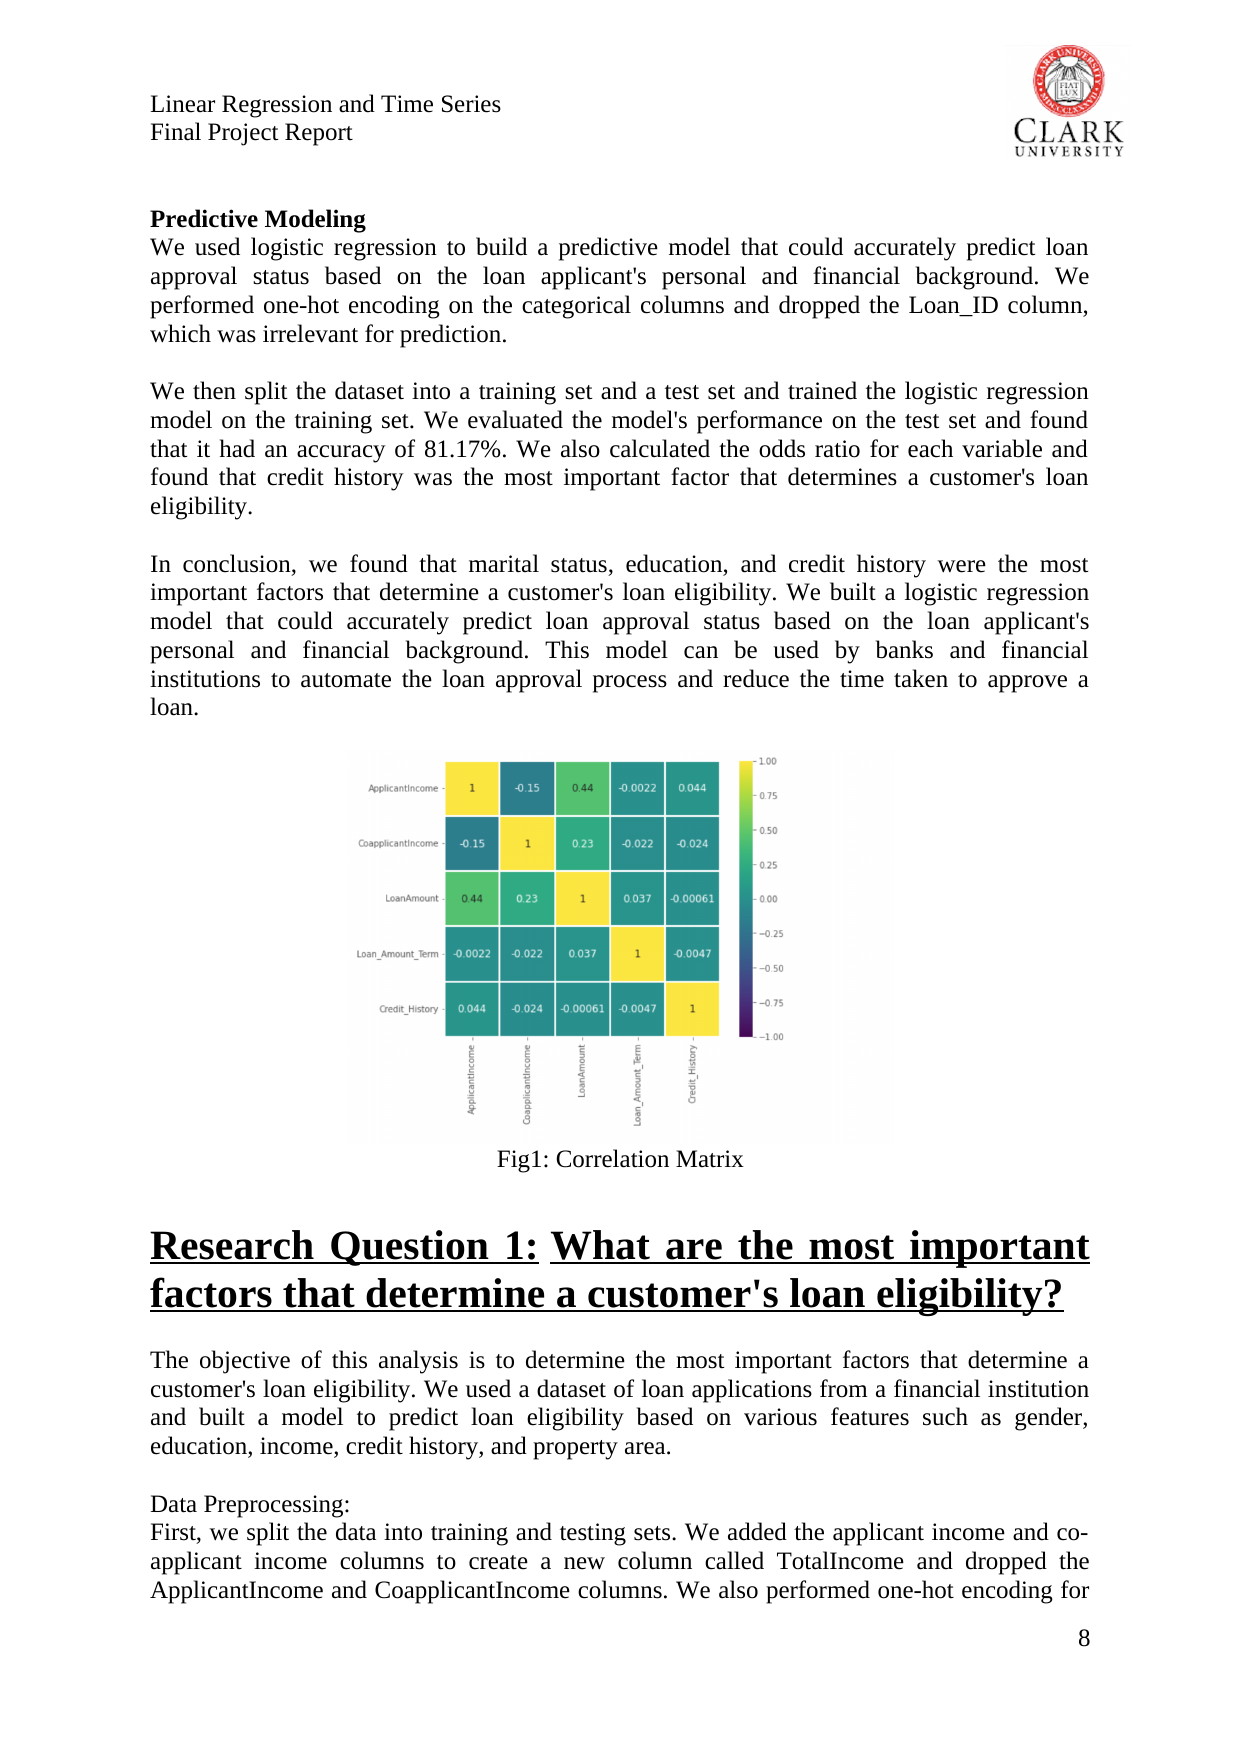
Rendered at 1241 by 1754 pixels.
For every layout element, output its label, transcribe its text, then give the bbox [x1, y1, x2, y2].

text Research Question 1: What are the most important factors that determine a customer's loan eligibility? [150, 1220, 1090, 1316]
picture [346, 750, 894, 1144]
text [150, 1517, 1090, 1604]
text We used logistic regression to build a predictive model that could accurately predict loan approval status based on the loan applicant's personal and financial background. We performed one-hot encoding on the categorical columns and dropped the Loan_ID column, which was irrelevant for prediction. [150, 232, 1090, 347]
text Fig1: Correlation Matrix [150, 1144, 1090, 1172]
text Predictive Modeling [150, 204, 1090, 232]
text We then split the dataset into a training set and a test set and trained the logistic regression model on the training set. We evaluated the model's performance on the test set and found that it had an accuracy of 81.17%. We also calculated the odds ratio for each variable and found that credit history was the most important factor that determines a customer's loan eligibility. [150, 376, 1090, 520]
text The objective of this analysis is to determine the most important factors that determine a customer's loan eligibility. We used a dataset of loan applications from a financial institution and built a model to predict loan eligibility based on various features such as gender, education, income, credit history, and property area. [150, 1345, 1090, 1460]
text Data Preprocessing: [150, 1489, 1090, 1517]
text In conclusion, we found that marital status, education, and credit history were the most important factors that determine a customer's loan eligibility. We built a logistic regression model that could accurately predict loan approval status based on the loan applicant's personal and financial background. This model can be used by banks and financial institutions to automate the loan approval process and reduce the time taken to approve a loan. [150, 549, 1090, 721]
